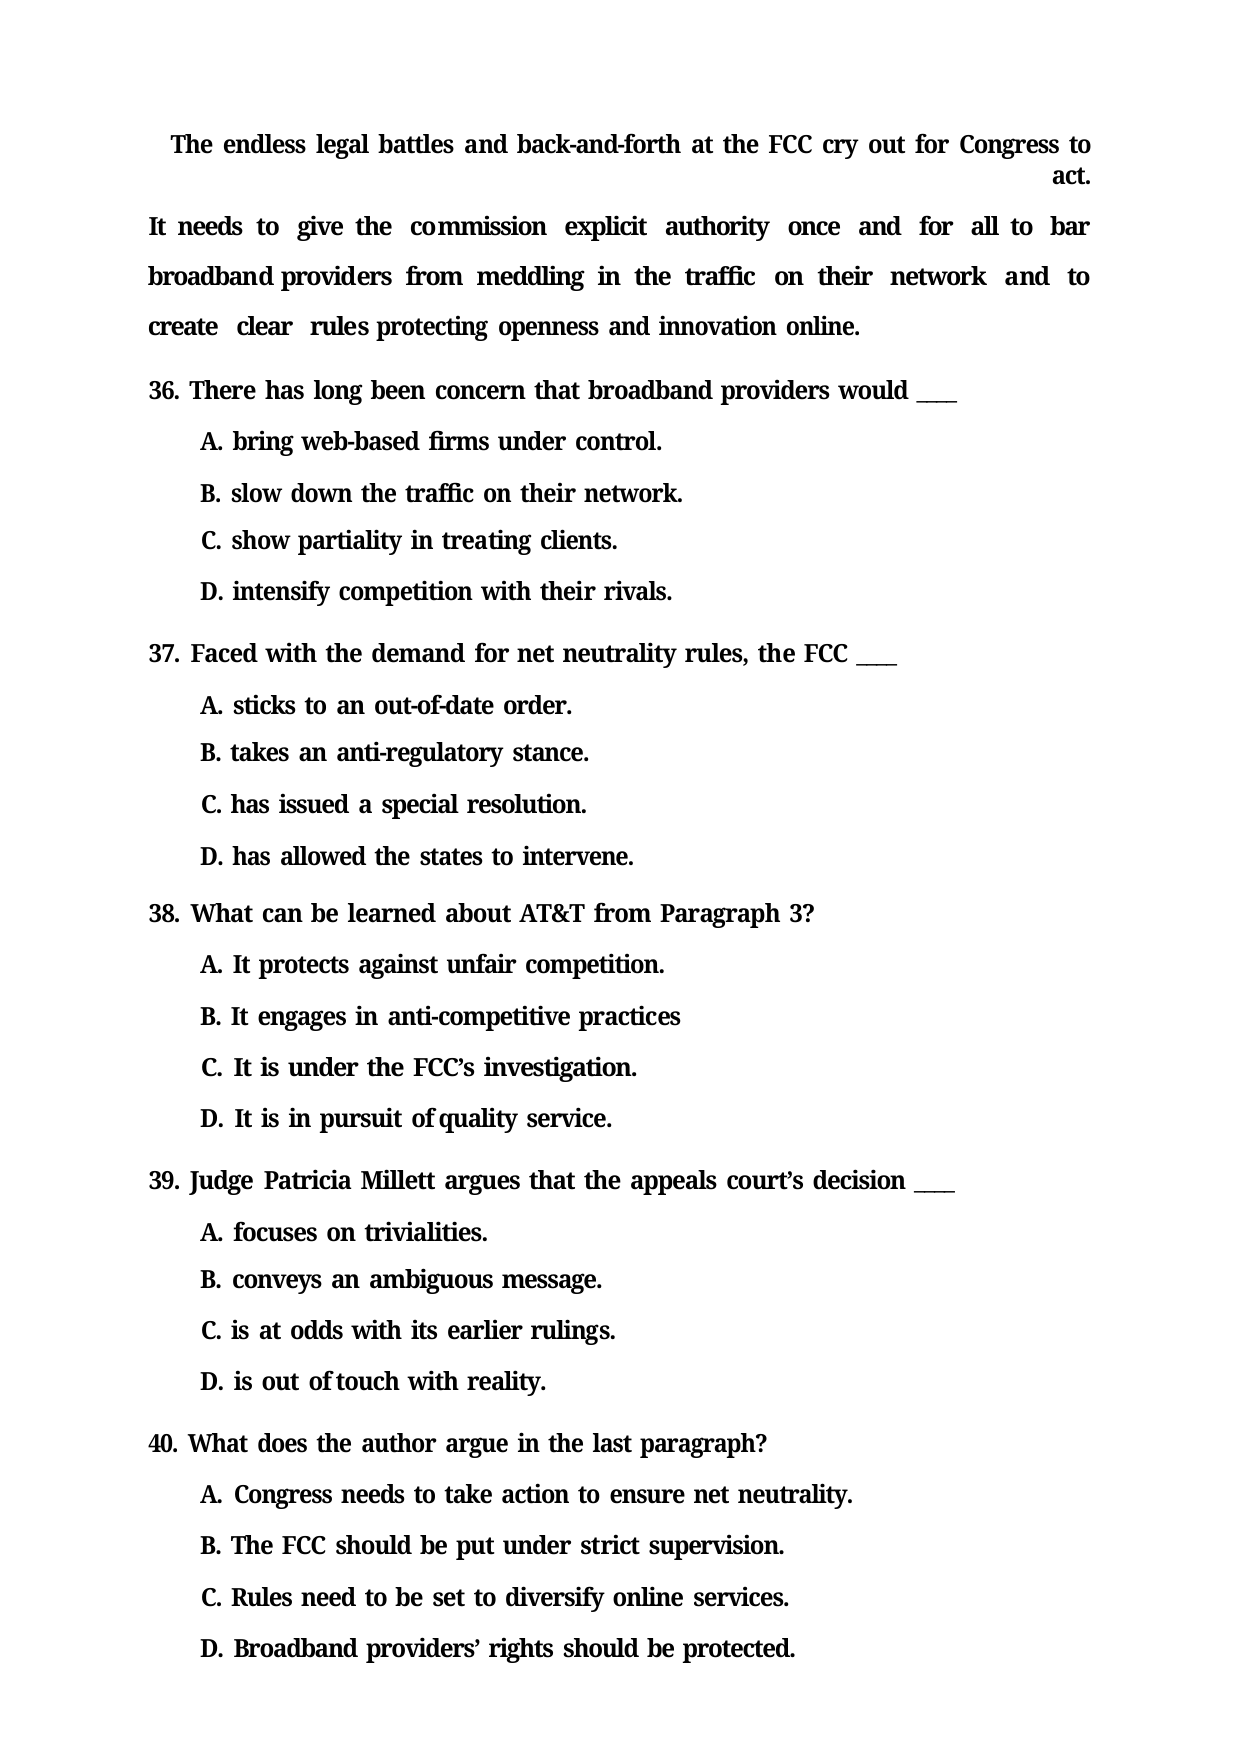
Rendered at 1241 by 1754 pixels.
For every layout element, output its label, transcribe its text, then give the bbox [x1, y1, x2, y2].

text 39. Judge Patricia Millett argues that the appeals court’s decision ____ [149, 1163, 1093, 1196]
text C. is at odds with its earlier rulings. [201, 1313, 1093, 1346]
text A. focuses on trivialities. [200, 1214, 1093, 1249]
text D. It is in pursuit of quality service. [200, 1101, 1093, 1134]
text B. takes an anti-regulatory stance. [200, 736, 1093, 768]
text C. Rules need to be set to diversify online services. [201, 1580, 1093, 1612]
text 40. What does the author argue in the last paragraph? [148, 1426, 1093, 1459]
text A. sticks to an out-of-date order. [200, 688, 1093, 723]
text B. It engages in anti-competitive practices [200, 999, 1093, 1031]
text D. intensify competition with their rivals. [200, 575, 1093, 607]
text B. slow down the traffic on their network. [200, 476, 1093, 511]
text A. It protects against unfair competition. [200, 948, 1093, 980]
text B. The FCC should be put under strict supervision. [200, 1528, 1093, 1561]
text B. conveys an ambiguous message. [200, 1262, 1093, 1294]
text 38. What can be learned about AT&T from Paragraph 3? [149, 897, 1093, 929]
text D. has allowed the states to intervene. [200, 838, 1093, 873]
text D. is out of touch with reality. [200, 1364, 1093, 1397]
text C. show partiality in treating clients. [201, 523, 1093, 556]
text It needs to give the commission explicit authority once and for all to bar broadband providers from meddling in the traffic on their network and to create clear rules protecting openness and innovation online. [148, 209, 1093, 342]
text A. Congress needs to take action to ensure net neutrality. [200, 1477, 1093, 1510]
text C. It is under the FCC’s investigation. [201, 1050, 1093, 1082]
text The endless legal battles and back-and-forth at the FCC cry out for Congress to act. [148, 127, 1093, 192]
text 36. There has long been concern that broadband providers would ____ [149, 373, 1093, 406]
text C. has issued a special resolution. [201, 787, 1093, 820]
text D. Broadband providers’ rights should be protected. [200, 1631, 1093, 1663]
text 37. Faced with the demand for net neutrality rules, the FCC ____ [149, 636, 1093, 669]
text A. bring web-based firms under control. [200, 424, 1093, 457]
